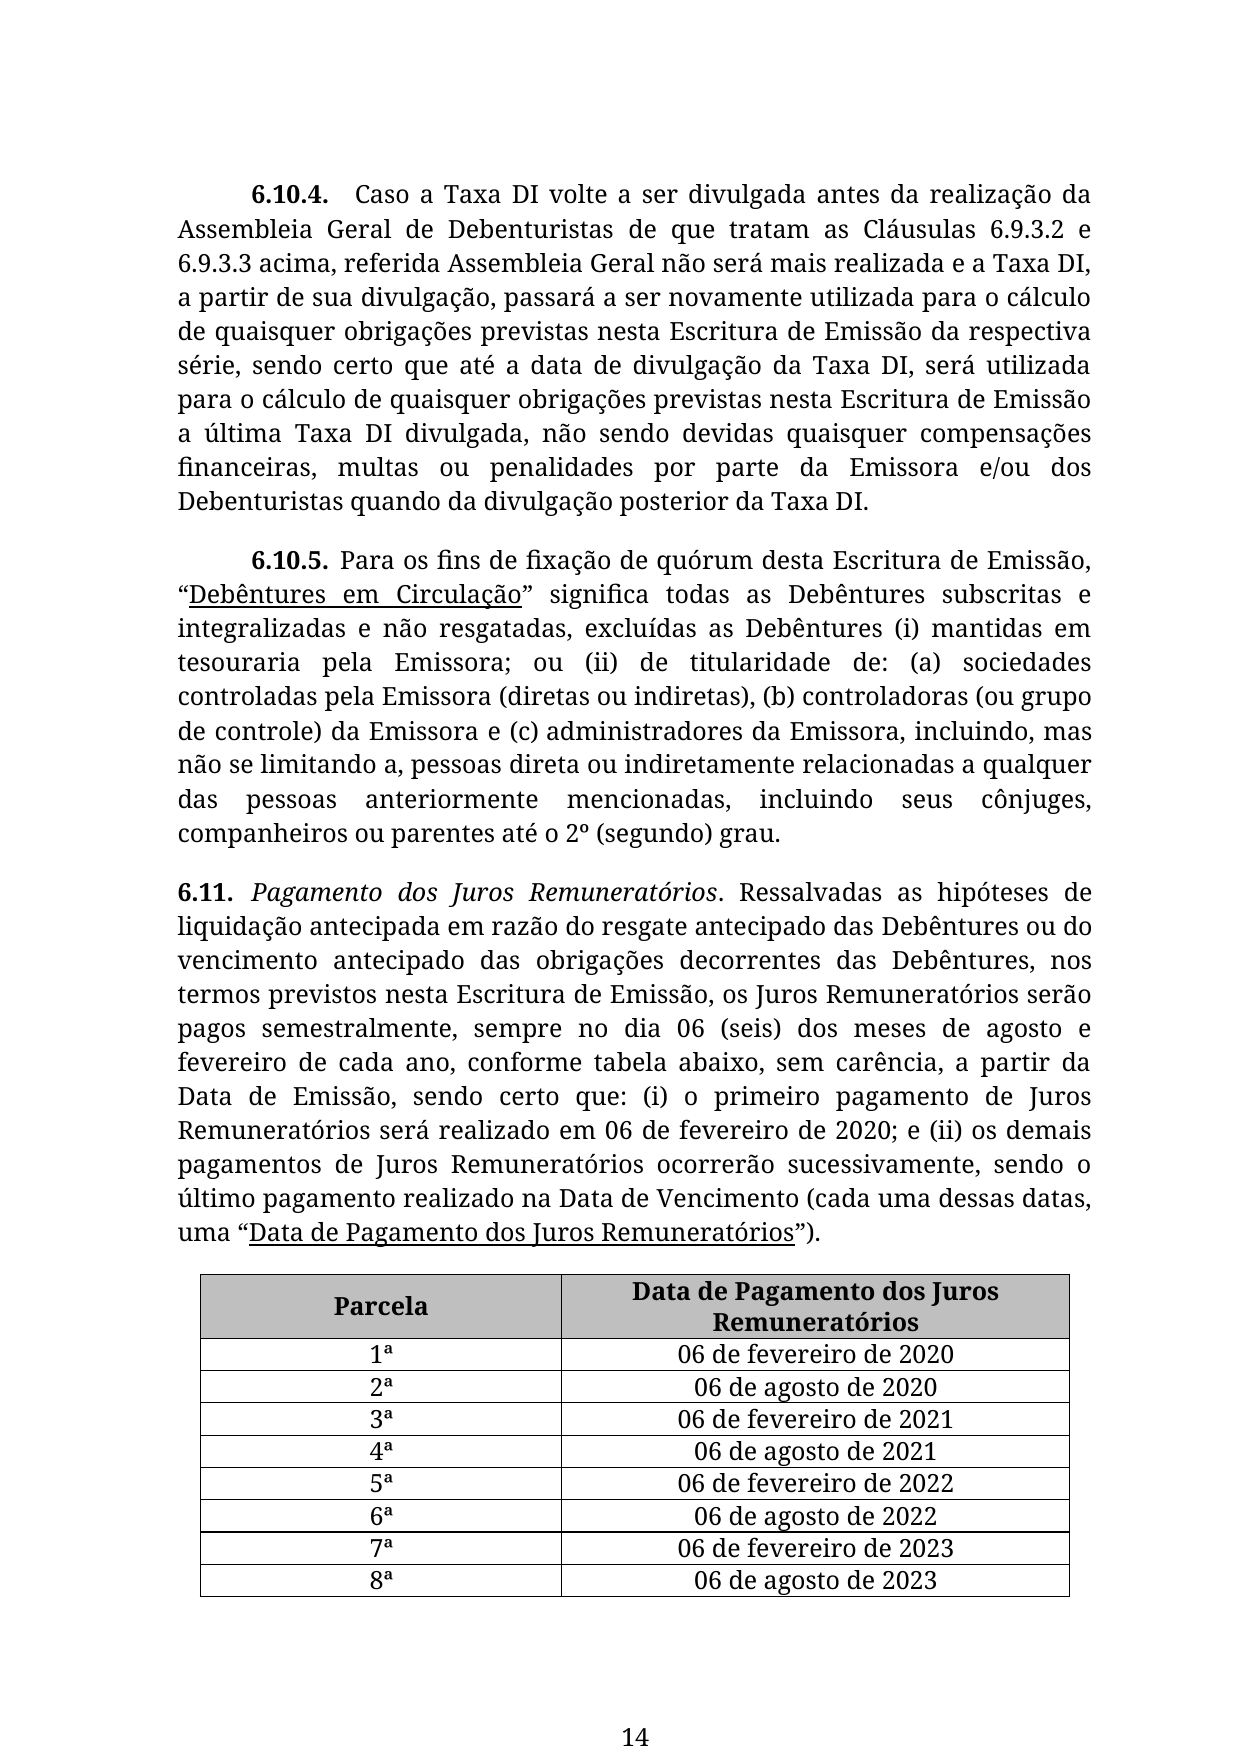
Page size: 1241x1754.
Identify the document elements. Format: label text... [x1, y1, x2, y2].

table_cell 4ª [201, 1436, 561, 1467]
table_cell 06 de fevereiro de 2023 [562, 1533, 1069, 1564]
table_cell 06 de agosto de 2022 [562, 1500, 1069, 1531]
table_cell 7ª [201, 1533, 561, 1564]
table_cell 8ª [201, 1565, 561, 1596]
table_cell 1ª [201, 1339, 561, 1370]
table_cell 06 de agosto de 2021 [562, 1436, 1069, 1467]
table_cell 06 de fevereiro de 2022 [562, 1468, 1069, 1499]
table_cell 6ª [201, 1500, 561, 1531]
table_cell 5ª [201, 1468, 561, 1499]
table_cell 06 de fevereiro de 2021 [562, 1403, 1069, 1434]
list Caso a Taxa DI volte a ser divulgada antes da realização da Assembleia Geral de Debenturistas de que tratam as Cláusulas 6.9.3.2 e 6.9.3.3 acima, referida Assembleia Geral não será mais realizada e a Taxa DI, a partir de sua divulgação, passará a ser novamente utilizada para o cálculo de quaisquer obrigações previstas nesta Escritura de Emissão da respectiva série, sendo certo que até a data de divulgação da Taxa DI, será utilizada para o cálculo de quaisquer obrigações previstas nesta Escritura de Emissão a última Taxa DI divulgada, não sendo devidas quaisquer compensações financeiras, multas ou penalidades por parte da Emissora e/ou dos Debenturistas quando da divulgação posterior da Taxa DI. [177, 177, 1092, 518]
list Pagamento dos Juros Remuneratórios. Ressalvadas as hipóteses de liquidação antecipada em razão do resgate antecipado das Debêntures ou do vencimento antecipado das obrigações decorrentes das Debêntures, nos termos previstos nesta Escritura de Emissão, os Juros Remuneratórios serão pagos semestralmente, sempre no dia 06 (seis) dos meses de agosto e fevereiro de cada ano, conforme tabela abaixo, sem carência, a partir da Data de Emissão, sendo certo que: (i) o primeiro pagamento de Juros Remuneratórios será realizado em 06 de fevereiro de 2020; e (ii) os demais pagamentos de Juros Remuneratórios ocorrerão sucessivamente, sendo o último pagamento realizado na Data de Vencimento (cada uma dessas datas, uma “Data de Pagamento dos Juros Remuneratórios”). [177, 874, 1092, 1249]
table_cell 06 de fevereiro de 2020 [562, 1339, 1069, 1370]
table_cell 06 de agosto de 2020 [562, 1371, 1069, 1402]
list Para os fins de fixação de quórum desta Escritura de Emissão, “Debêntures em Circulação” significa todas as Debêntures subscritas e integralizadas e não resgatadas, excluídas as Debêntures (i) mantidas em tesouraria pela Emissora; ou (ii) de titularidade de: (a) sociedades controladas pela Emissora (diretas ou indiretas), (b) controladoras (ou grupo de controle) da Emissora e (c) administradores da Emissora, incluindo, mas não se limitando a, pessoas direta ou indiretamente relacionadas a qualquer das pessoas anteriormente mencionadas, incluindo seus cônjuges, companheiros ou parentes até o 2º (segundo) grau. [177, 543, 1092, 849]
table_cell 2ª [201, 1371, 561, 1402]
table_cell 06 de agosto de 2023 [562, 1565, 1069, 1596]
table_cell 3ª [201, 1403, 561, 1434]
table_header Parcela [201, 1275, 561, 1338]
table_header Data de Pagamento dos Juros Remuneratórios [562, 1275, 1069, 1338]
